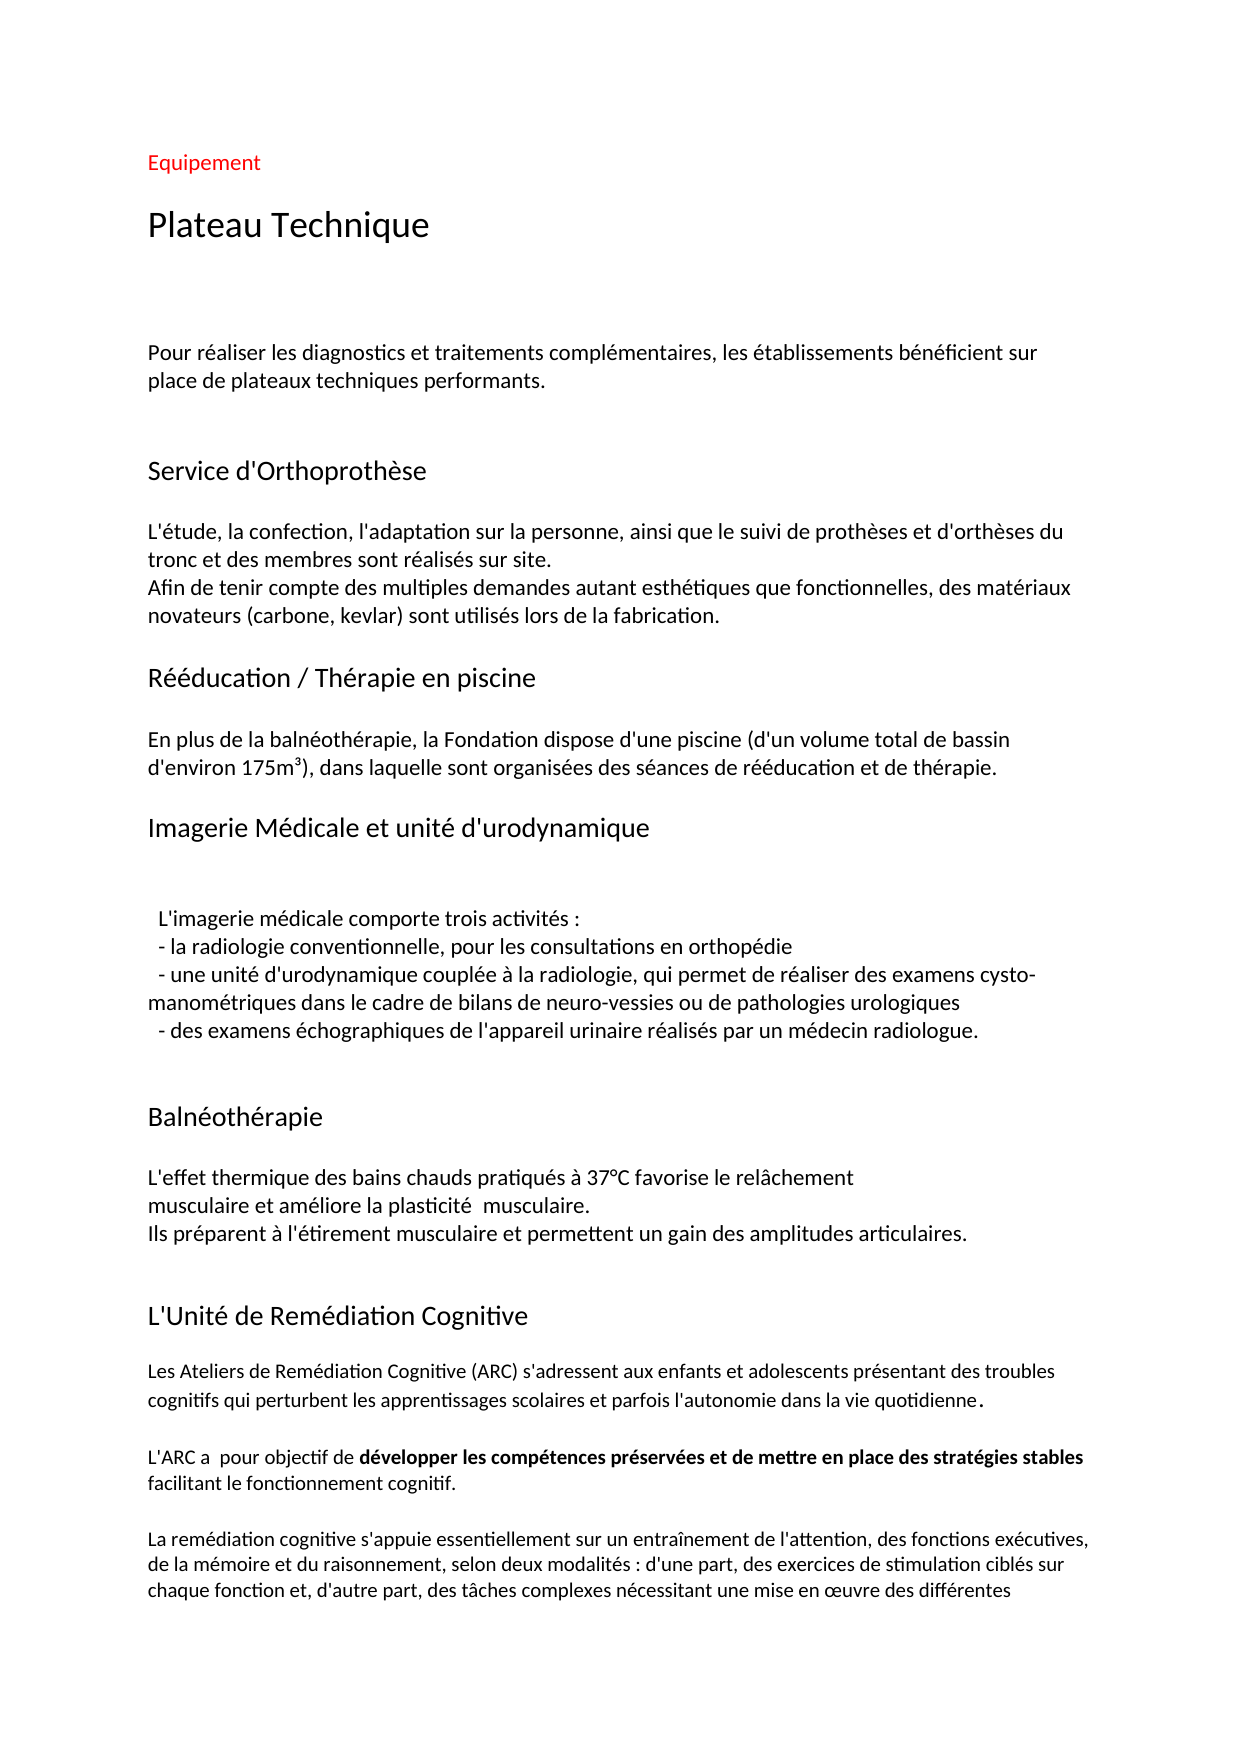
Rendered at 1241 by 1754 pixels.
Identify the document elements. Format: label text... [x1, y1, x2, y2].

text Service d'Orthoprothèse L'étude, la confection, l'adaptation sur la personne, ainsi que le suivi de prothèses et d'orthèses du tronc et des membres sont réalisés sur site. Afin de tenir compte des multiples demandes autant esthétiques que fonctionnelles, des matériaux novateurs (carbone, kevlar) sont utilisés lors de la fabrication. [148, 453, 1093, 629]
text Plateau Technique [148, 201, 1093, 277]
text Imagerie Médicale et unité d'urodynamique [148, 810, 1093, 875]
text L'imagerie médicale comporte trois activités : - la radiologie conventionnelle, pour les consultations en orthopédie - une unité d'urodynamique couplée à la radiologie, qui permet de réaliser des examens cysto-manométriques dans le cadre de bilans de neuro-vessies ou de pathologies urologiques - des examens échographiques de l'appareil urinaire réalisés par un médecin radiologue. [148, 904, 1093, 1044]
text Rééducation / Thérapie en piscine En plus de la balnéothérapie, la Fondation dispose d'une piscine (d'un volume total de bassin d'environ 175m³), dans laquelle sont organisées des séances de rééducation et de thérapie. [148, 660, 1093, 781]
text Equipement [148, 148, 1093, 176]
text Pour réaliser les diagnostics et traitements complémentaires, les établissements bénéficient sur place de plateaux techniques performants. [148, 338, 1093, 394]
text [148, 1098, 1093, 1602]
